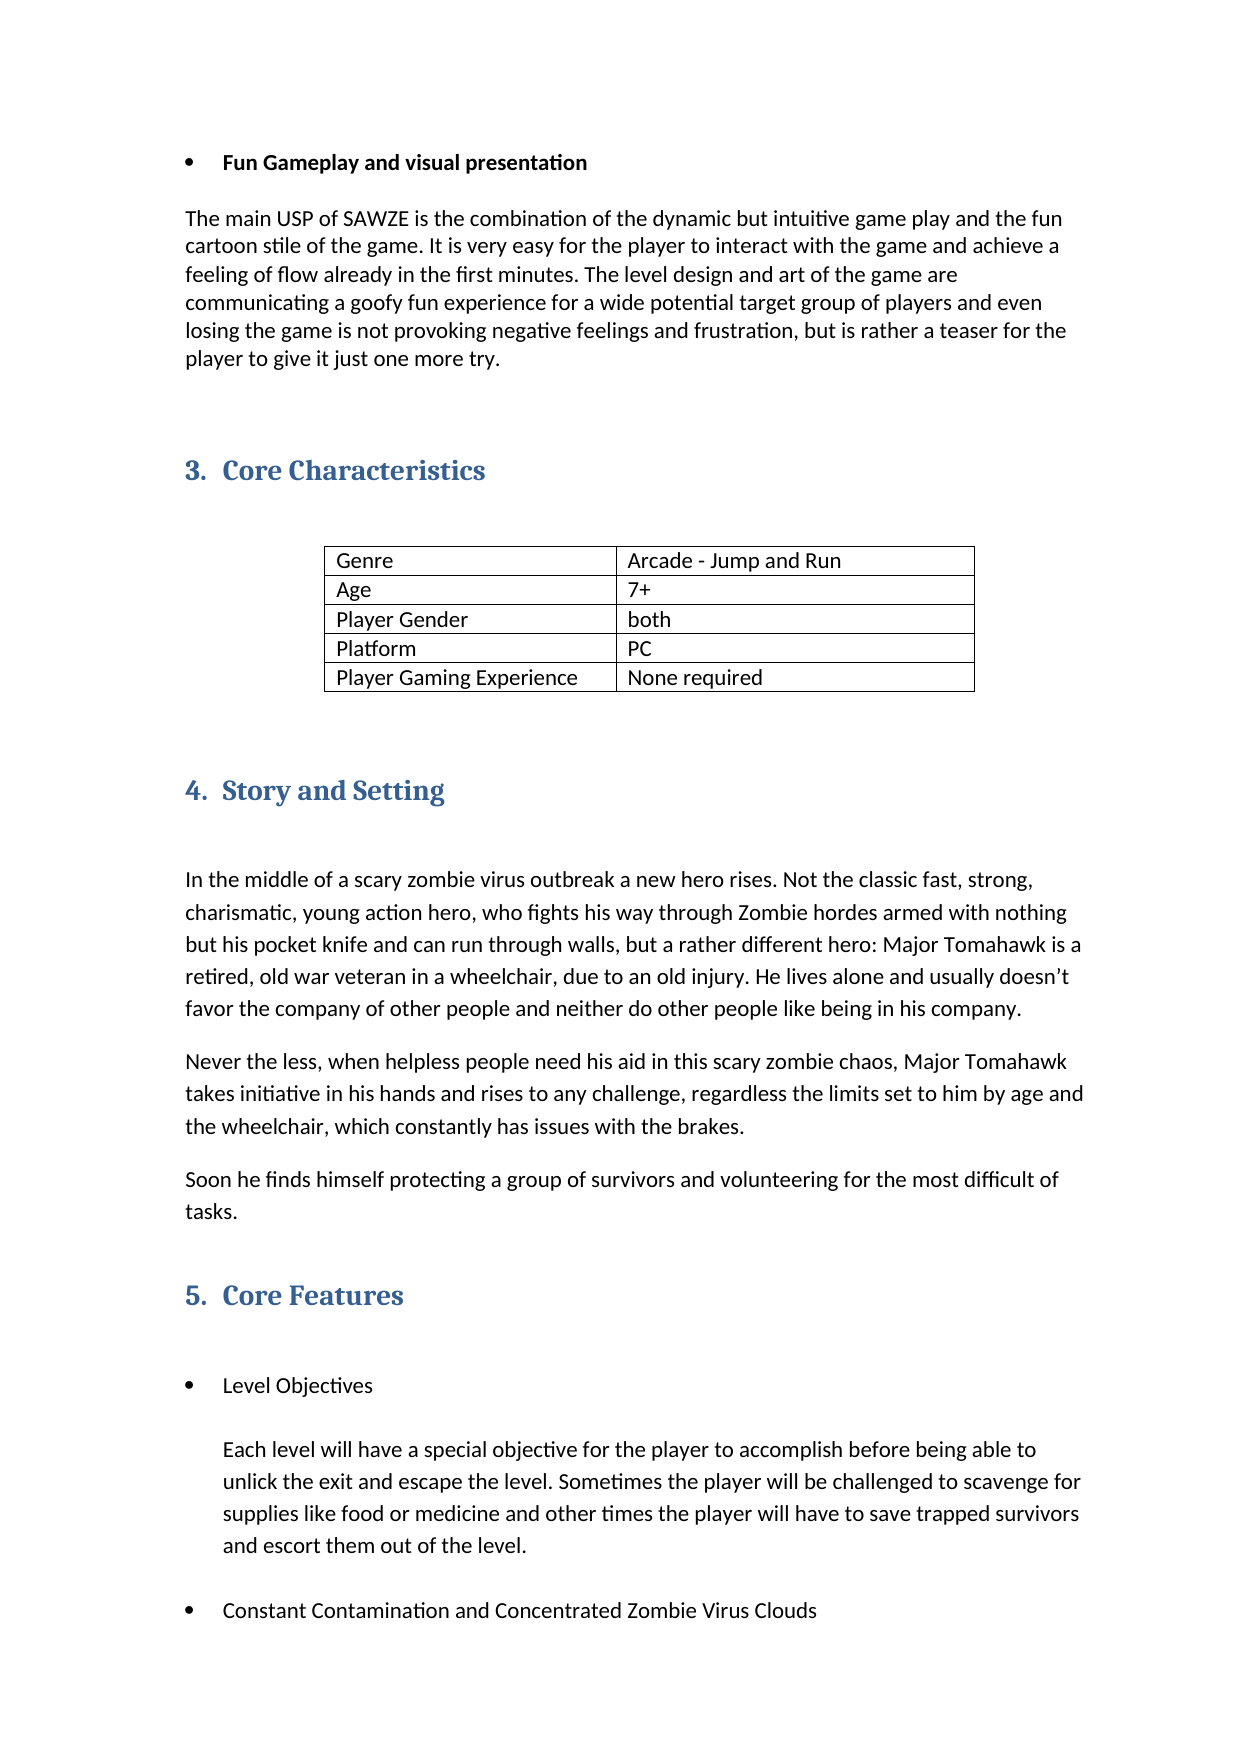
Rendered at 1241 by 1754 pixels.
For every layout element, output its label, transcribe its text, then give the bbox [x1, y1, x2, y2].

list Fun Gameplay and visual presentation [185, 148, 1093, 204]
list Each level will have a special objective for the player to accomplish before being able to unlick the exit and escape the level. Sometimes the player will be challenged to scavenge for supplies like food or medicine and other times the player will have to save trapped survivors and escort them out of the level. [223, 1403, 1093, 1560]
subtitle Story and Setting [185, 774, 1093, 808]
list Constant Contamination and Concentrated Zombie Virus Clouds [185, 1596, 1093, 1624]
table_cell 7+ [617, 576, 974, 604]
text Soon he finds himself protecting a group of survivors and volunteering for the most difficult of tasks. [185, 1165, 1093, 1225]
text The main USP of SAWZE is the combination of the dynamic but intuitive game play and the fun cartoon stile of the game. It is very easy for the player to interact with the game and achieve a feeling of flow already in the first minutes. The level design and art of the game are communicating a goofy fun experience for a wide potential target group of players and even losing the game is not provoking negative feelings and frustration, but is rather a teaser for the player to give it just one more try. [185, 204, 1093, 372]
subtitle Core Features [185, 1279, 1093, 1313]
table_cell None required [617, 663, 974, 691]
table_header Genre [325, 547, 616, 574]
text Never the less, when helpless people need his aid in this scary zombie chaos, Major Tomahawk takes initiative in his hands and rises to any challenge, regardless the limits set to him by age and the wheelchair, which constantly has issues with the brakes. [185, 1047, 1093, 1140]
table_cell Age [325, 576, 616, 604]
text In the middle of a scary zombie virus outbreak a new hero rises. Not the classic fast, strong, charismatic, young action hero, who fights his way through Zombie hordes armed with nothing but his pocket knife and can run through walls, but a rather different hero: Major Tomahawk is a retired, old war veteran in a wheelchair, due to an old injury. He lives alone and usually doesn’t favor the company of other people and neither do other people like being in his company. [185, 866, 1093, 1022]
list Level Objectives [185, 1371, 1093, 1399]
subtitle Core Characteristics [185, 454, 1093, 487]
table_cell PC [617, 634, 974, 662]
table_cell both [617, 605, 974, 633]
table_cell Player Gaming Experience [325, 663, 616, 691]
table_cell Platform [325, 634, 616, 662]
table_header Arcade - Jump and Run [617, 547, 974, 574]
table_cell Player Gender [325, 605, 616, 633]
